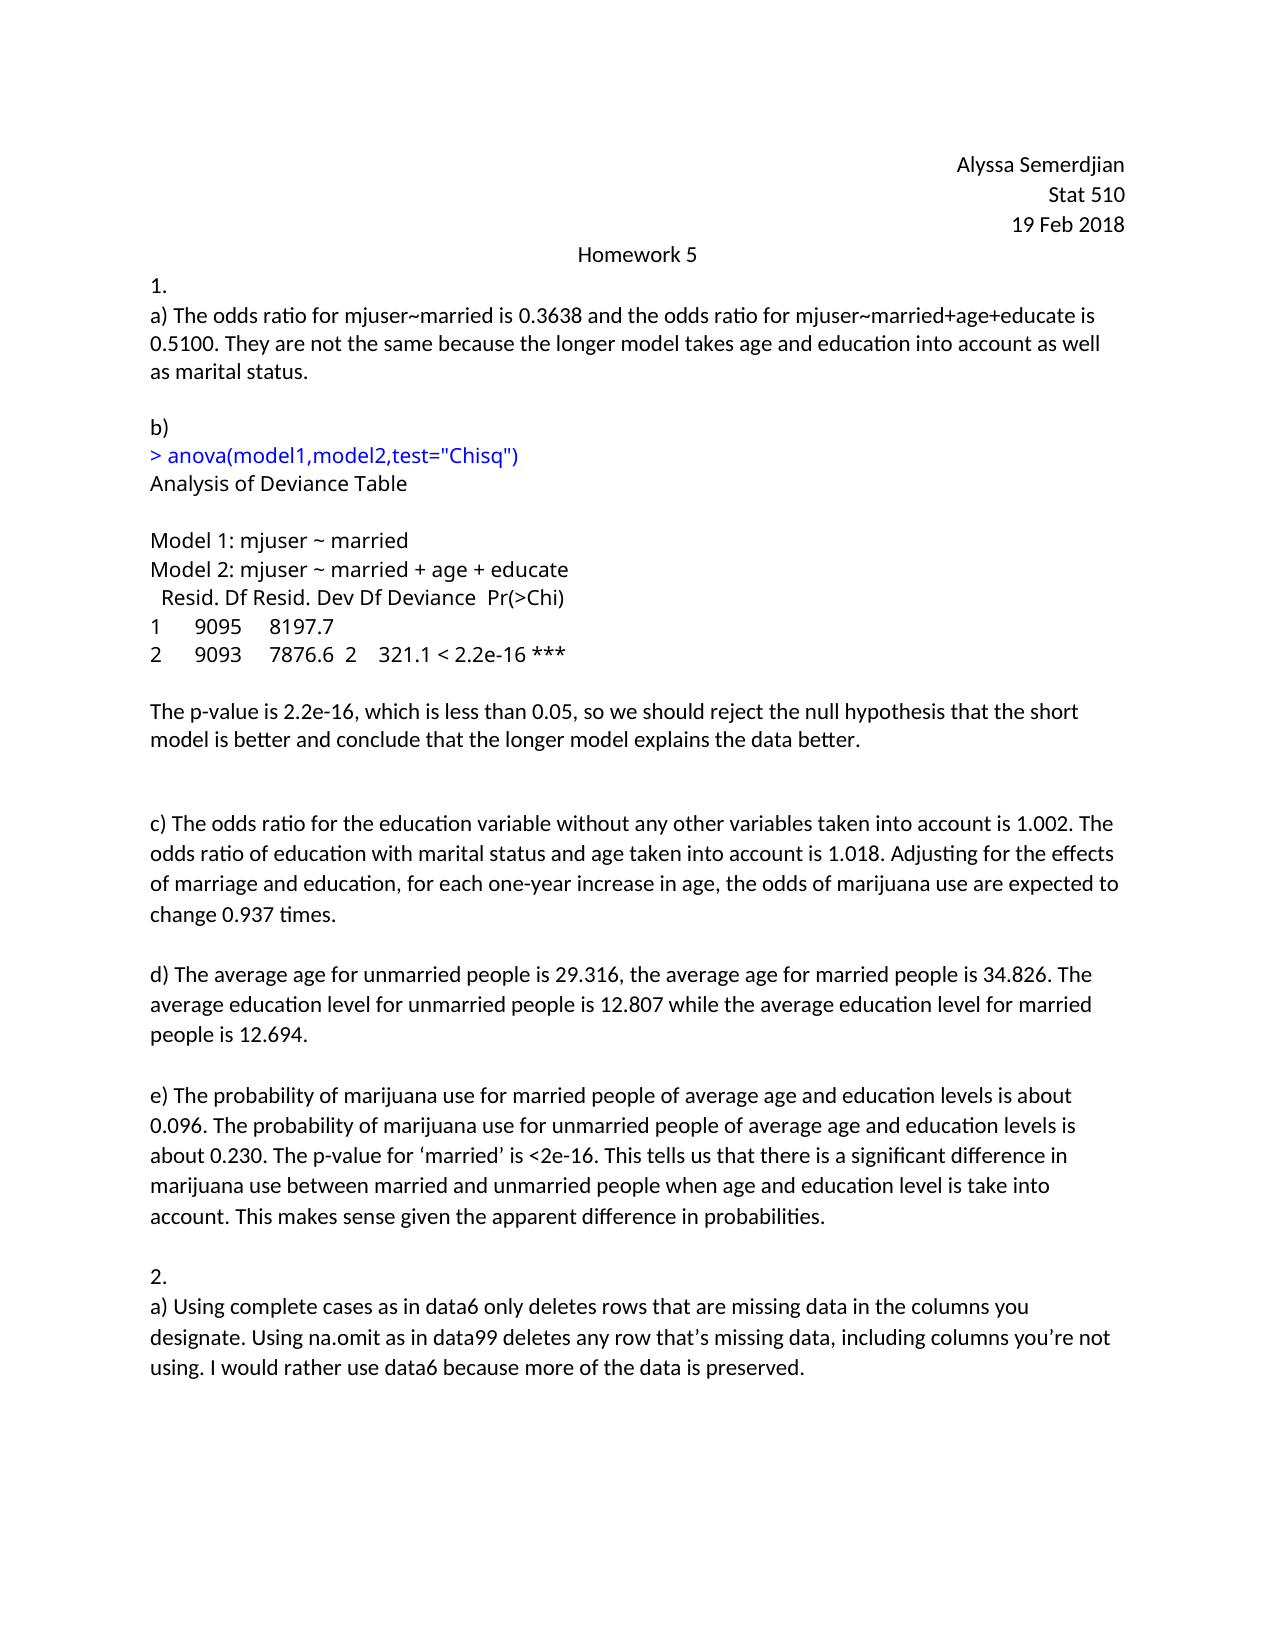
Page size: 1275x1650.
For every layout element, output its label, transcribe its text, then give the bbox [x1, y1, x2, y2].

text Model 1: mjuser ~ married [150, 526, 1125, 555]
text e) The probability of marijuana use for married people of average age and education levels is about 0.096. The probability of marijuana use for unmarried people of average age and education levels is about 0.230. The p-value for ‘married’ is <2e-16. This tells us that there is a significant difference in marijuana use between married and unmarried people when age and education level is take into account. This makes sense given the apparent difference in probabilities. [150, 1081, 1125, 1230]
text Analysis of Deviance Table [150, 469, 1125, 498]
text a) Using complete cases as in data6 only deletes rows that are missing data in the columns you designate. Using na.omit as in data99 deletes any row that’s missing data, including columns you’re not using. I would rather use data6 because more of the data is preserved. [150, 1292, 1125, 1381]
text 1 9095 8197.7 [150, 612, 1125, 640]
text a) The odds ratio for mjuser~married is 0.3638 and the odds ratio for mjuser~married+age+educate is [150, 301, 1125, 329]
text 0.5100. They are not the same because the longer model takes age and education into account as well as marital status. [150, 329, 1125, 385]
text Resid. Df Resid. Dev Df Deviance Pr(>Chi) [150, 583, 1125, 612]
text model is better and conclude that the longer model explains the data better. [150, 725, 1125, 753]
text Homework 5 [150, 241, 1125, 269]
text Stat 510 [150, 180, 1125, 208]
text 2. [150, 1262, 1125, 1290]
text 19 Feb 2018 [150, 210, 1125, 238]
text d) The average age for unmarried people is 29.316, the average age for married people is 34.826. The average education level for unmarried people is 12.807 while the average education level for married people is 12.694. [150, 960, 1125, 1049]
text b) [150, 413, 1125, 441]
text 1. [150, 271, 1125, 299]
text Model 2: mjuser ~ married + age + educate [150, 555, 1125, 583]
text c) The odds ratio for the education variable without any other variables taken into account is 1.002. The odds ratio of education with marital status and age taken into account is 1.018. Adjusting for the effects of marriage and education, for each one-year increase in age, the odds of marijuana use are expected to change 0.937 times. [150, 809, 1125, 928]
text > anova(model1,model2,test="Chisq") [150, 441, 1125, 469]
text Alyssa Semerdjian [150, 150, 1125, 178]
text 2 9093 7876.6 2 321.1 < 2.2e-16 *** [150, 640, 1125, 669]
text The p-value is 2.2e-16, which is less than 0.05, so we should reject the null hypothesis that the short [150, 697, 1125, 725]
